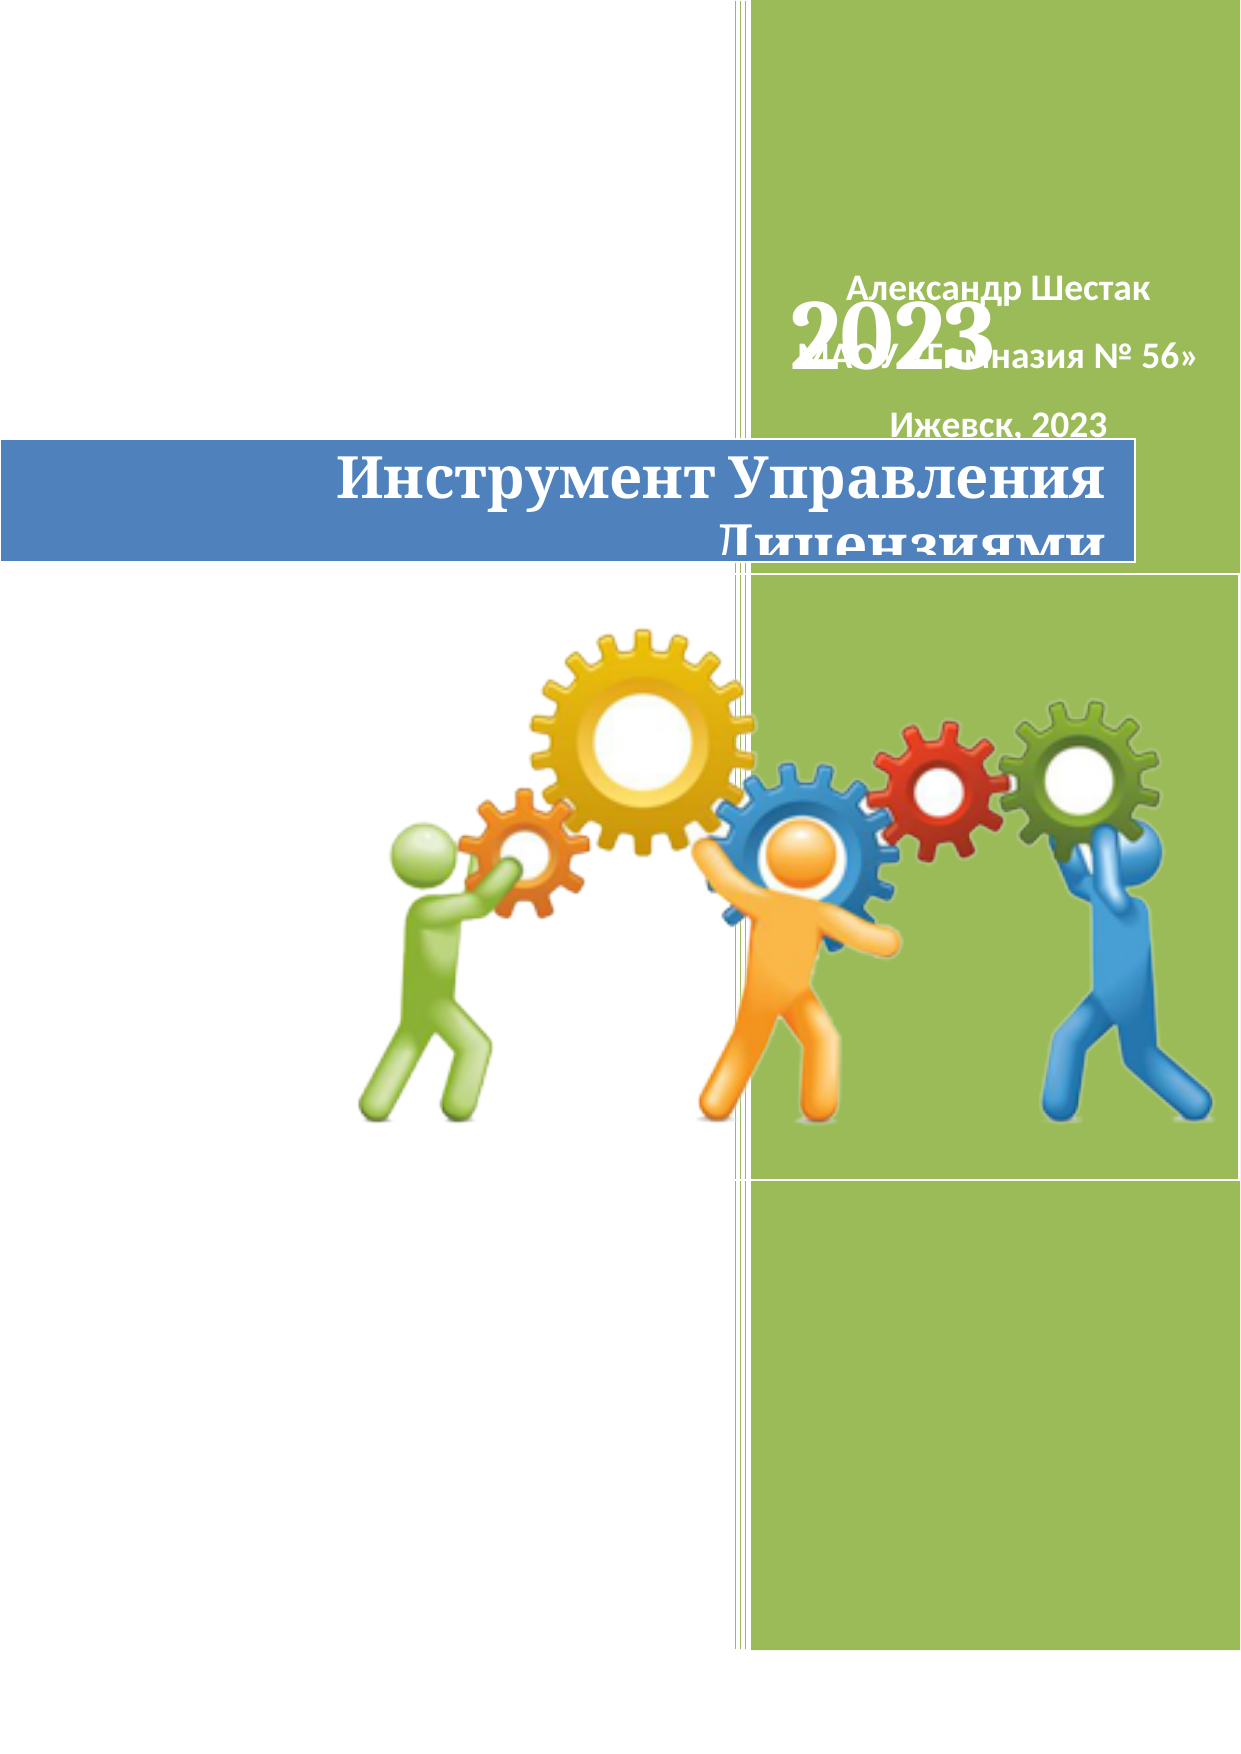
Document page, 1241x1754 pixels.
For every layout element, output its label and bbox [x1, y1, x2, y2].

picture [346, 575, 1238, 1179]
